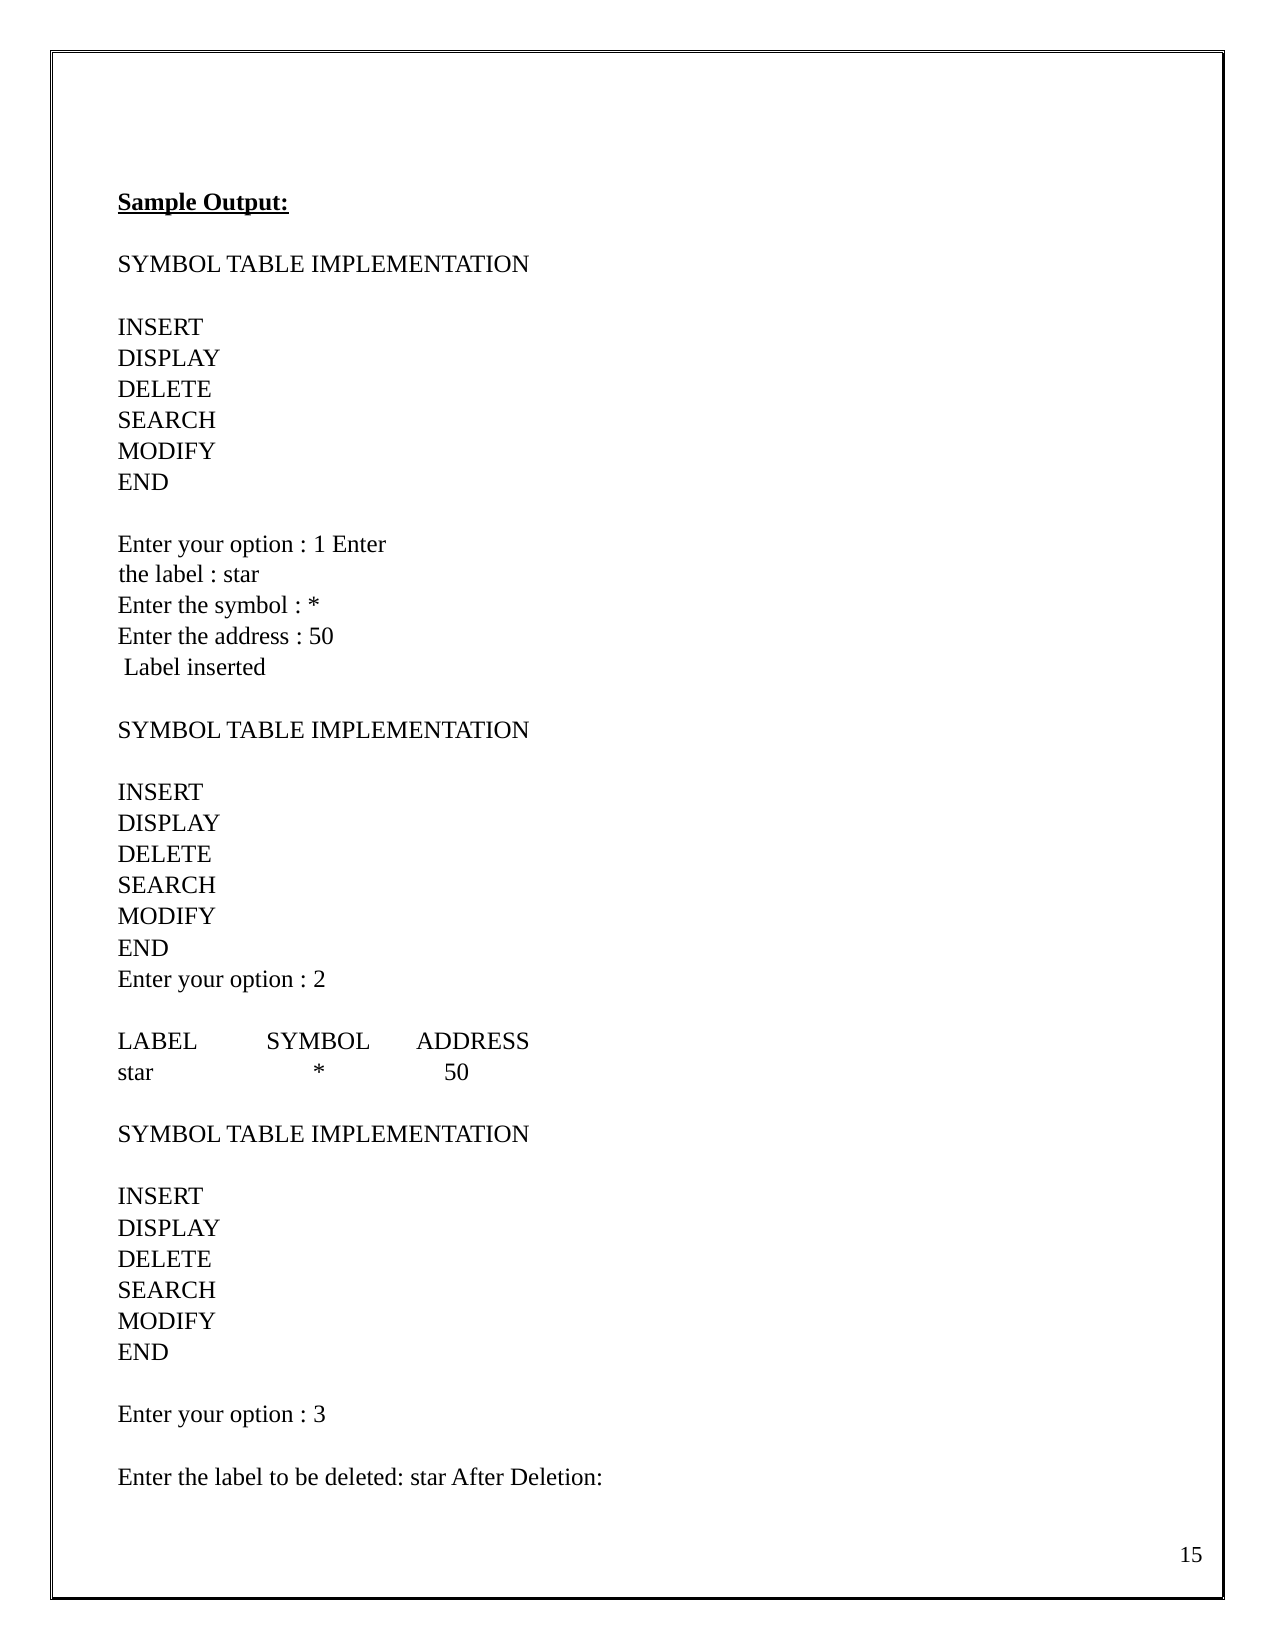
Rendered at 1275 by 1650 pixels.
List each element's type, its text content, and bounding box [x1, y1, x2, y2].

text Enter your option : 2 [117, 964, 1202, 992]
text Enter the symbol : * [117, 590, 1202, 619]
text MODIFY [117, 901, 1202, 930]
text END [117, 933, 1202, 961]
text INSERT [117, 312, 1202, 340]
text SEARCH [117, 405, 1202, 434]
text Label inserted [117, 652, 1202, 681]
text Enter the label to be deleted: star After Deletion: [117, 1462, 1202, 1490]
text SYMBOL TABLE IMPLEMENTATION [117, 249, 1202, 278]
text Enter your option : 1 Enter the label : star [117, 529, 387, 588]
text INSERT [117, 777, 1202, 806]
text DISPLAY [117, 1213, 1202, 1241]
text DELETE [117, 839, 1202, 868]
text DISPLAY [117, 343, 1202, 371]
text DISPLAY [117, 808, 1202, 837]
text Enter your option : 3 [117, 1399, 1202, 1428]
text SYMBOL TABLE IMPLEMENTATION [117, 715, 1202, 743]
text END [117, 467, 1202, 496]
text SEARCH [117, 870, 1202, 899]
text DELETE [117, 1244, 1202, 1272]
text SYMBOL TABLE IMPLEMENTATION [117, 1119, 1202, 1148]
text Sample Output: [117, 187, 1202, 216]
text DELETE [117, 374, 1202, 403]
text star * 50 [117, 1057, 1202, 1086]
text INSERT [117, 1181, 1202, 1210]
text Enter the address : 50 [117, 621, 1202, 650]
text LABEL SYMBOL ADDRESS [117, 1026, 1202, 1055]
text SEARCH [117, 1275, 1202, 1304]
text MODIFY [117, 436, 1202, 465]
text END [117, 1337, 1202, 1366]
text MODIFY [117, 1306, 1202, 1335]
